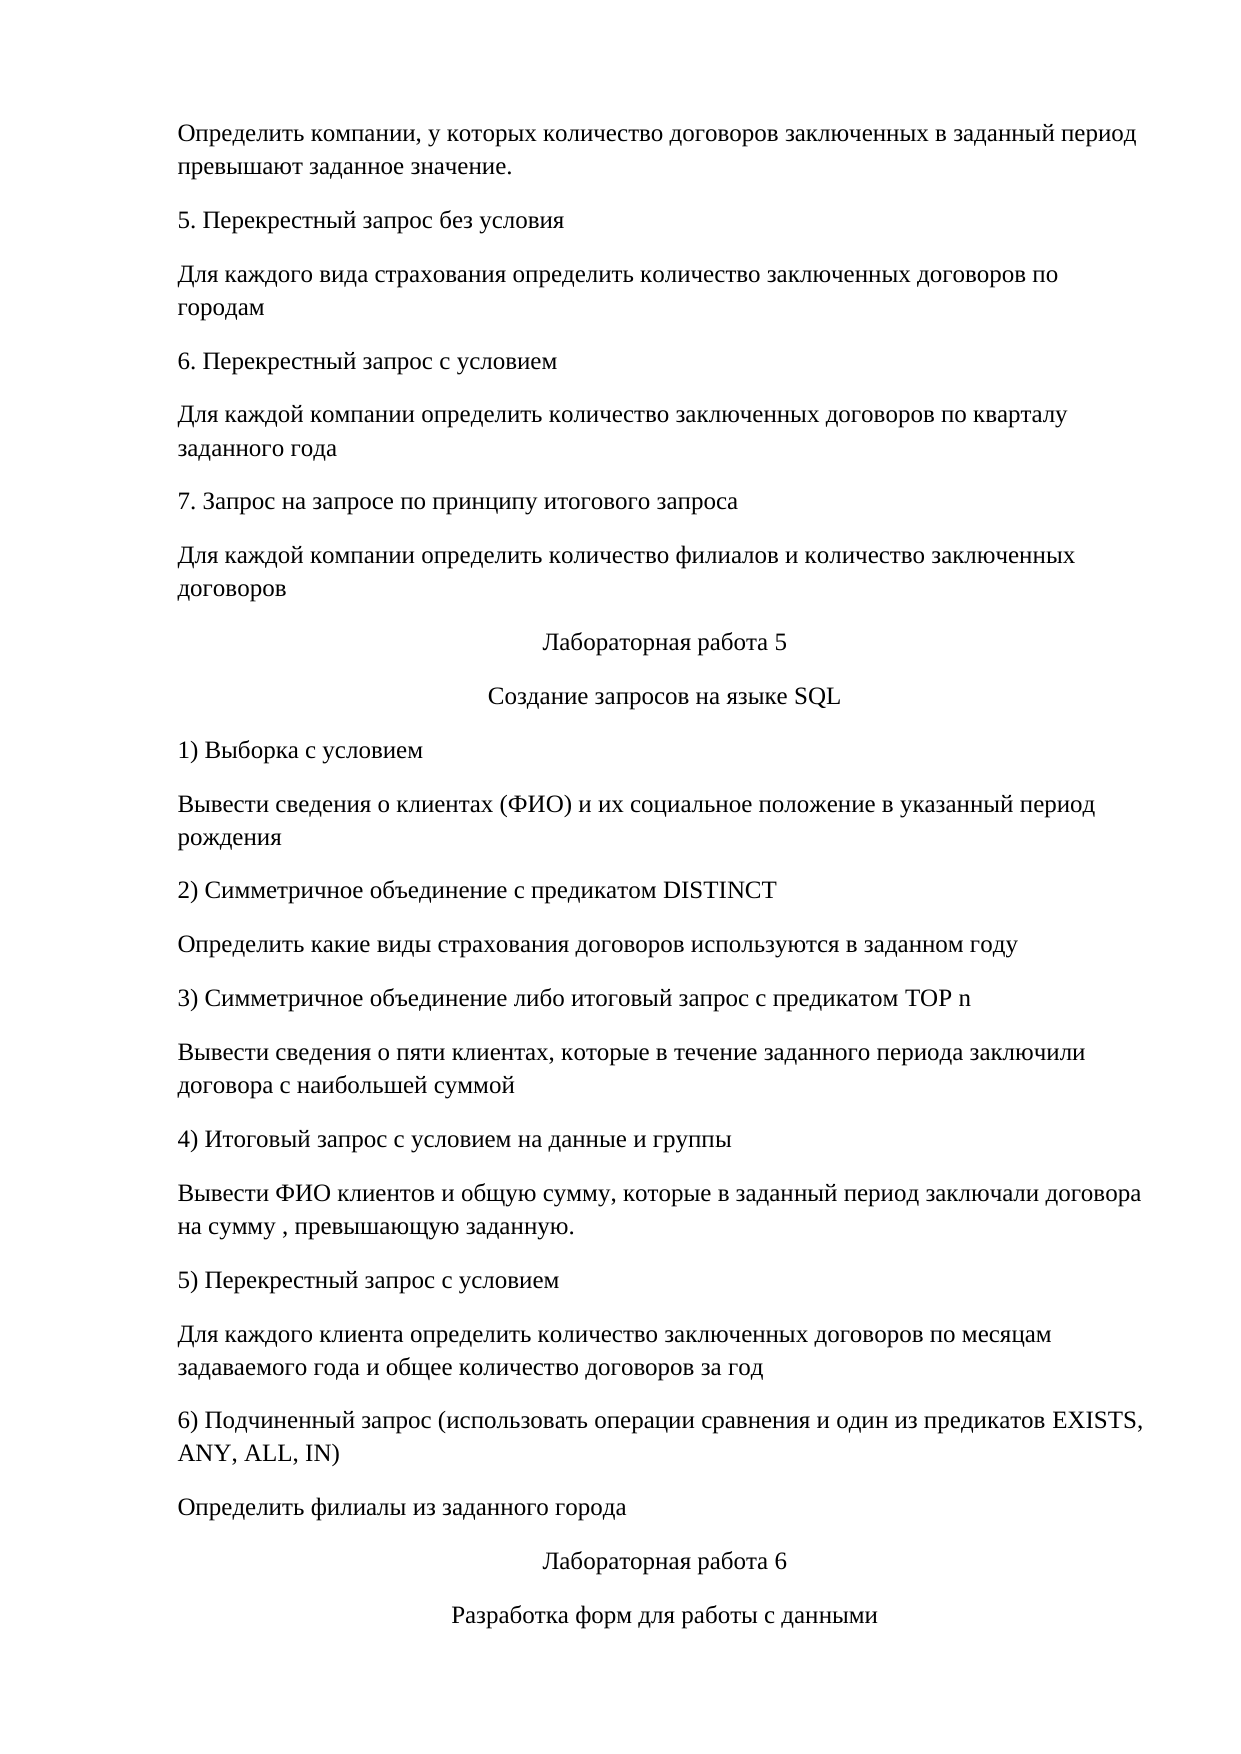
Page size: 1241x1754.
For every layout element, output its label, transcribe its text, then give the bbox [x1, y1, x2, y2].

text Лабораторная работа 5 [177, 627, 1152, 656]
text Определить компании, у которых количество договоров заключенных в заданный период превышают заданное значение. [177, 118, 1152, 180]
text 5. Перекрестный запрос без условия [177, 205, 1152, 234]
text 6) Подчиненный запрос (использовать операции сравнения и один из предикатов EXISTS, ANY, ALL, IN) [177, 1406, 1152, 1467]
text Для каждого клиента определить количество заключенных договоров по месяцам задаваемого года и общее количество договоров за год [177, 1319, 1152, 1380]
text 4) Итоговый запрос с условием на данные и группы [177, 1124, 1152, 1153]
text 3) Симметричное объединение либо итоговый запрос с предикатом TOP n [177, 983, 1152, 1012]
text 5) Перекрестный запрос с условием [177, 1265, 1152, 1293]
text 2) Симметричное объединение с предикатом DISTINCT [177, 876, 1152, 904]
text Вывести сведения о пяти клиентах, которые в течение заданного периода заключили договора с наибольшей суммой [177, 1037, 1152, 1099]
text 6. Перекрестный запрос с условием [177, 346, 1152, 374]
text Лабораторная работа 6 [177, 1546, 1152, 1575]
text 7. Запрос на запросе по принципу итогового запроса [177, 486, 1152, 515]
text Для каждой компании определить количество заключенных договоров по кварталу заданного года [177, 399, 1152, 461]
text Вывести сведения о клиентах (ФИО) и их социальное положение в указанный период рождения [177, 789, 1152, 851]
text Определить филиалы из заданного города [177, 1492, 1152, 1521]
text Определить какие виды страхования договоров используются в заданном году [177, 929, 1152, 958]
text Для каждого вида страхования определить количество заключенных договоров по городам [177, 259, 1152, 321]
text Создание запросов на языке SQL [177, 681, 1152, 710]
text Для каждой компании определить количество филиалов и количество заключенных договоров [177, 540, 1152, 602]
text Разработка форм для работы с данными [177, 1600, 1152, 1629]
text Вывести ФИО клиентов и общую сумму, которые в заданный период заключали договора на сумму , превышающую заданную. [177, 1178, 1152, 1240]
text 1) Выборка с условием [177, 735, 1152, 764]
